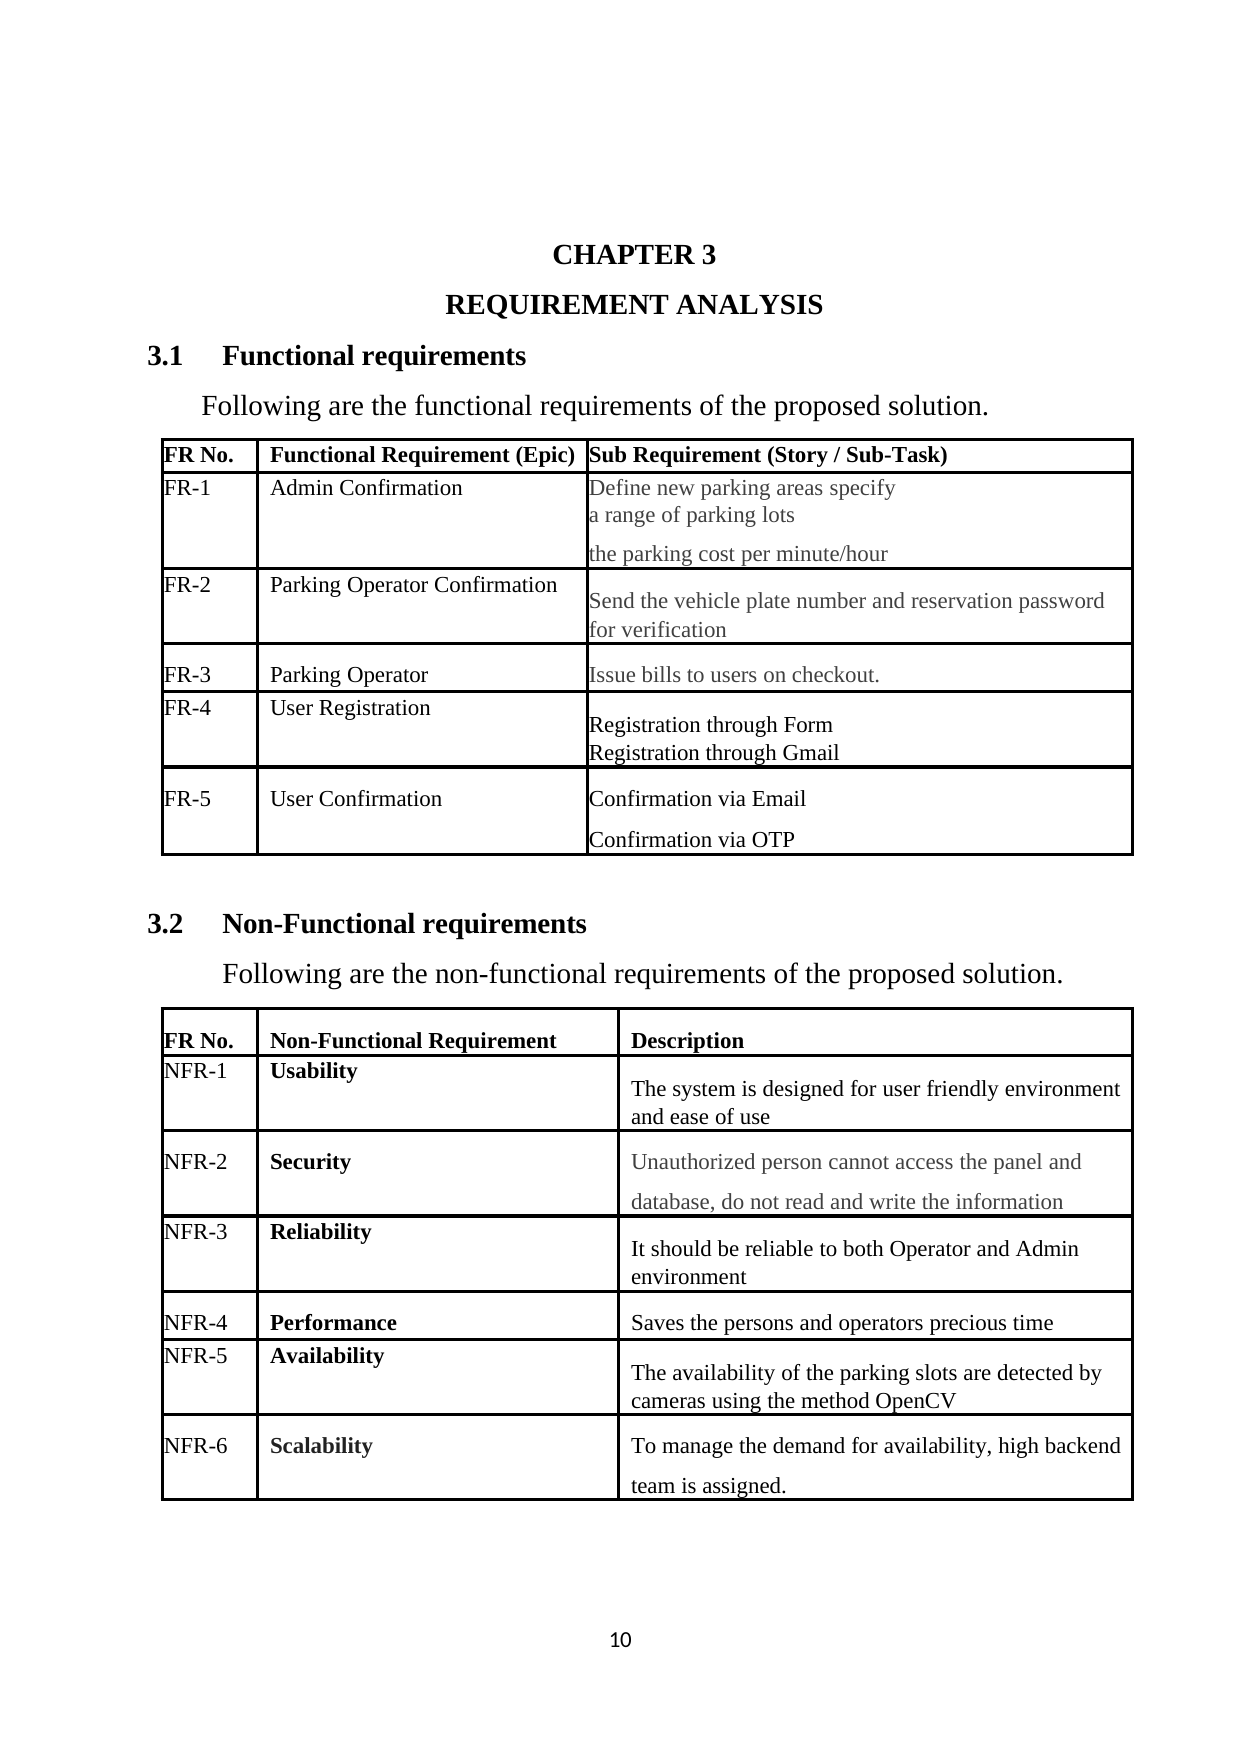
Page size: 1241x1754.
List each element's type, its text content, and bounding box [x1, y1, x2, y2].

table_cell Parking Operator Confirmation [259, 570, 586, 642]
table_cell Unauthorized person cannot access the panel and database, do not read and write the information [620, 1132, 1131, 1214]
table_cell Define new parking areas specify a range of parking lots the parking cost per minute/hour [589, 474, 1131, 567]
table_cell Send the vehicle plate number and reservation password for verification [589, 570, 1131, 642]
text CHAPTER 3 [147, 237, 1122, 271]
table_cell NFR-4 [164, 1293, 256, 1338]
subtitle Following are the functional requirements of the proposed solution. [201, 388, 1122, 421]
table_cell To manage the demand for availability, high backend team is assigned. [620, 1416, 1131, 1498]
table_header FR No. [164, 441, 256, 471]
table_header FR No. [164, 1010, 256, 1054]
table_cell Parking Operator [259, 645, 586, 690]
subtitle Functional requirements [147, 338, 1122, 371]
table_cell Usability [259, 1057, 617, 1129]
table_cell Issue bills to users on checkout. [589, 645, 1131, 690]
subtitle Non-Functional requirements [147, 906, 1122, 940]
table_cell FR-3 [164, 645, 256, 690]
table_cell Availability [259, 1341, 617, 1413]
table_cell User Confirmation [259, 769, 586, 853]
table_cell FR-1 [164, 474, 256, 567]
table_cell NFR-2 [164, 1132, 256, 1214]
table_cell The system is designed for user friendly environment and ease of use [620, 1057, 1131, 1129]
table_cell FR-4 [164, 693, 256, 765]
table_cell Performance [259, 1293, 617, 1338]
table_header Description [620, 1010, 1131, 1054]
table_header Functional Requirement (Epic) [259, 441, 586, 471]
table_cell It should be reliable to both Operator and Admin environment [620, 1218, 1131, 1290]
table_cell FR-5 [164, 769, 256, 853]
table_cell Confirmation via Email Confirmation via OTP [589, 769, 1131, 853]
table_cell NFR-5 [164, 1341, 256, 1413]
table_cell Security [259, 1132, 617, 1214]
table_cell Saves the persons and operators precious time [620, 1293, 1131, 1338]
table_cell NFR-6 [164, 1416, 256, 1498]
table_cell User Registration [259, 693, 586, 765]
table_cell Reliability [259, 1218, 617, 1290]
table_cell Admin Confirmation [259, 474, 586, 567]
table_header Sub Requirement (Story / Sub-Task) [589, 441, 1131, 471]
table_cell NFR-3 [164, 1218, 256, 1290]
text REQUIREMENT ANALYSIS [147, 287, 1122, 321]
table_cell NFR-1 [164, 1057, 256, 1129]
table_cell Scalability [259, 1416, 617, 1498]
table_cell The availability of the parking slots are detected by cameras using the method OpenCV [620, 1341, 1131, 1413]
table_header Non-Functional Requirement [259, 1010, 617, 1054]
table_cell FR-2 [164, 570, 256, 642]
subtitle Following are the non-functional requirements of the proposed solution. [222, 956, 1122, 990]
table_cell Registration through Form Registration through Gmail [589, 693, 1131, 765]
